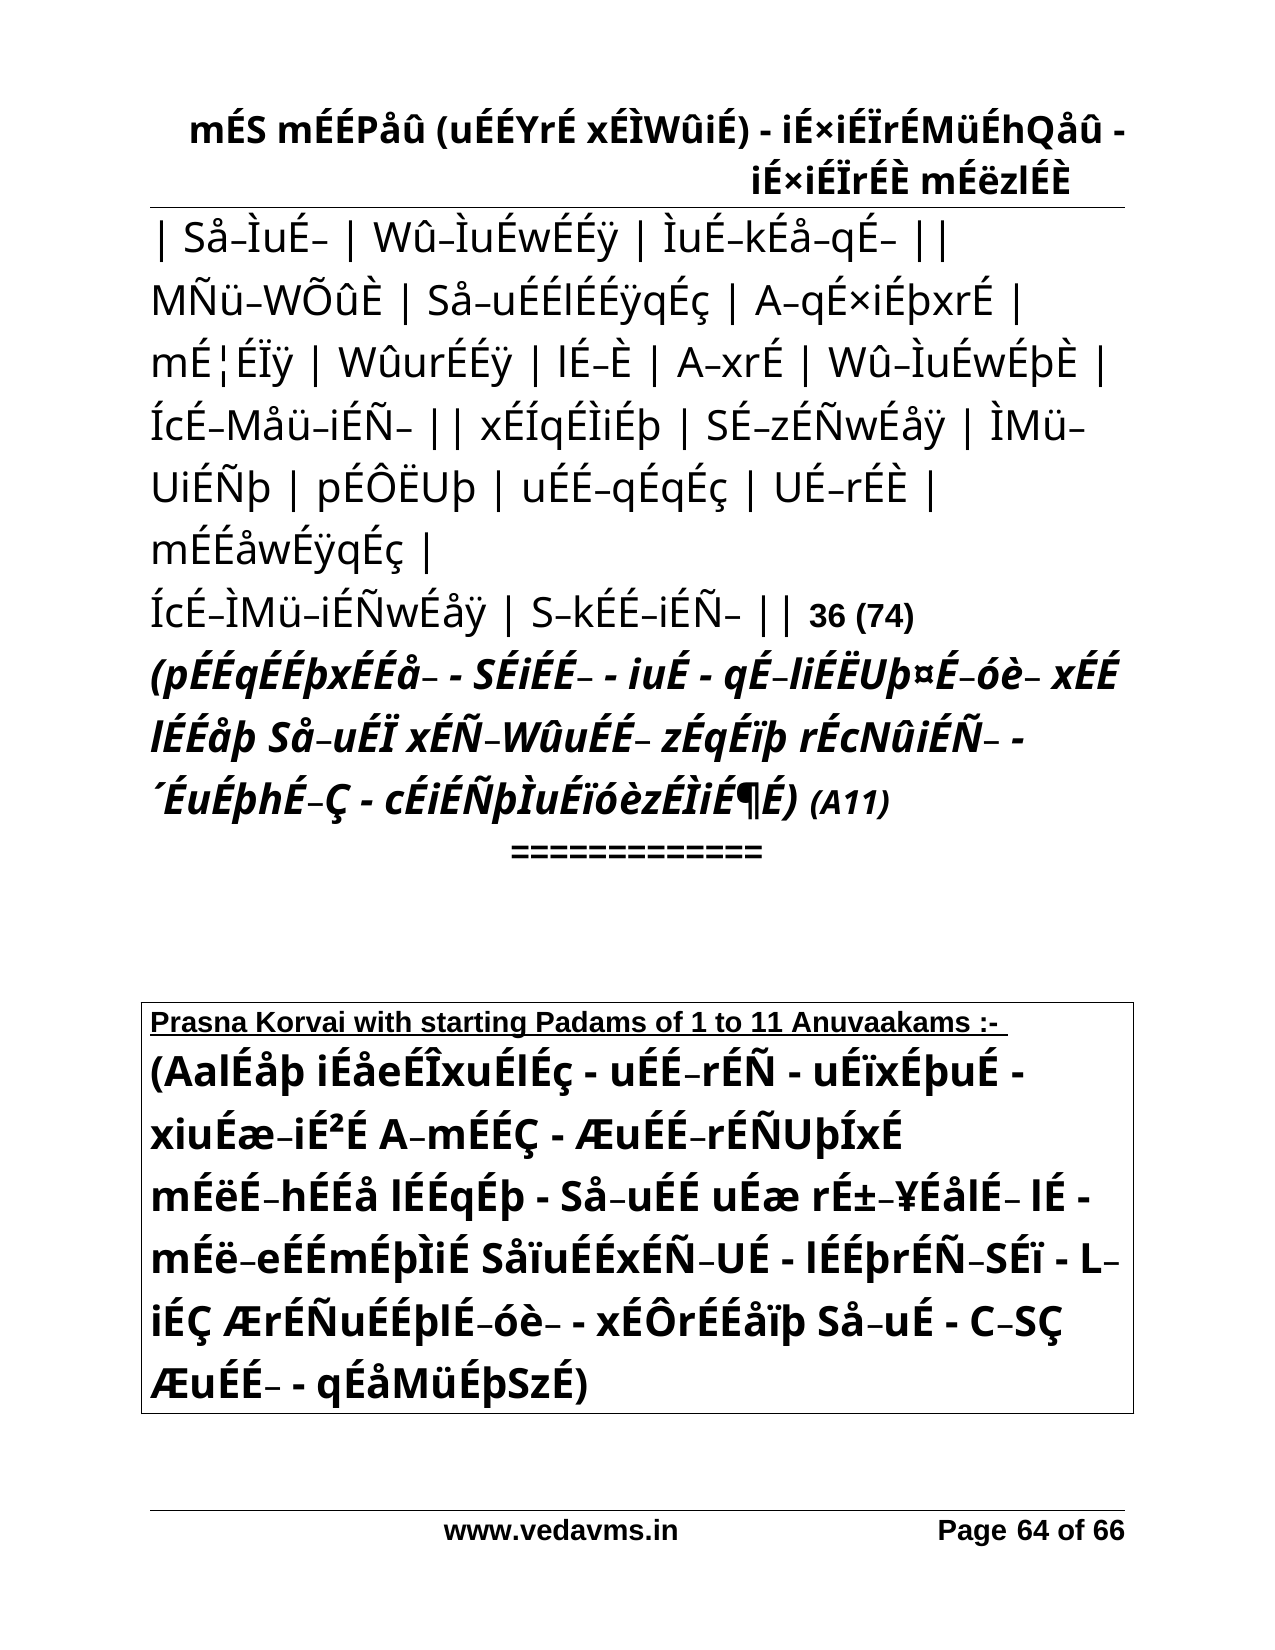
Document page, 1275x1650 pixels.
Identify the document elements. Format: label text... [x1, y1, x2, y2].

text ÍcÉ–ÌMü–iÉÑwÉåÿ | S–kÉÉ–iÉÑ– || 36 (74) [150, 583, 1125, 639]
text mÉëÉ–hÉÉå lÉÉqÉþ - Så–uÉÉ uÉæ rÉ±–¥ÉålÉ– lÉ - mÉë–eÉÉmÉþÌiÉ SåïuÉÉxÉÑ–UÉ - lÉÉþrÉÑ–SÉï - L–iÉÇ ÆrÉÑuÉÉþlÉ–óè– - xÉÔrÉÉåïþ Så–uÉ - C–SÇ ÆuÉÉ– - qÉåMüÉþSzÉ) [142, 1164, 1133, 1413]
text Prasna Korvai with starting Padams of 1 to 11 Anuvaakams :- [142, 1003, 1133, 1039]
text ============= [150, 832, 1125, 871]
text (pÉÉqÉÉþxÉÉå– - SÉiÉÉ– - iuÉ - qÉ–liÉËUþ¤É–óè– xÉÉ lÉÉåþ Så–uÉÏ xÉÑ–WûuÉÉ– zÉqÉïþ rÉcNûiÉÑ– -´ÉuÉþhÉ–Ç - cÉiÉÑþÌuÉïóèzÉÌiÉ¶É) (A11) [150, 645, 1125, 827]
text (AalÉåþ iÉåeÉÎxuÉlÉç - uÉÉ–rÉÑ - uÉïxÉþuÉ - xiuÉæ–iÉ²É A–mÉÉÇ - ÆuÉÉ–rÉÑUþÍxÉ [142, 1039, 1133, 1161]
